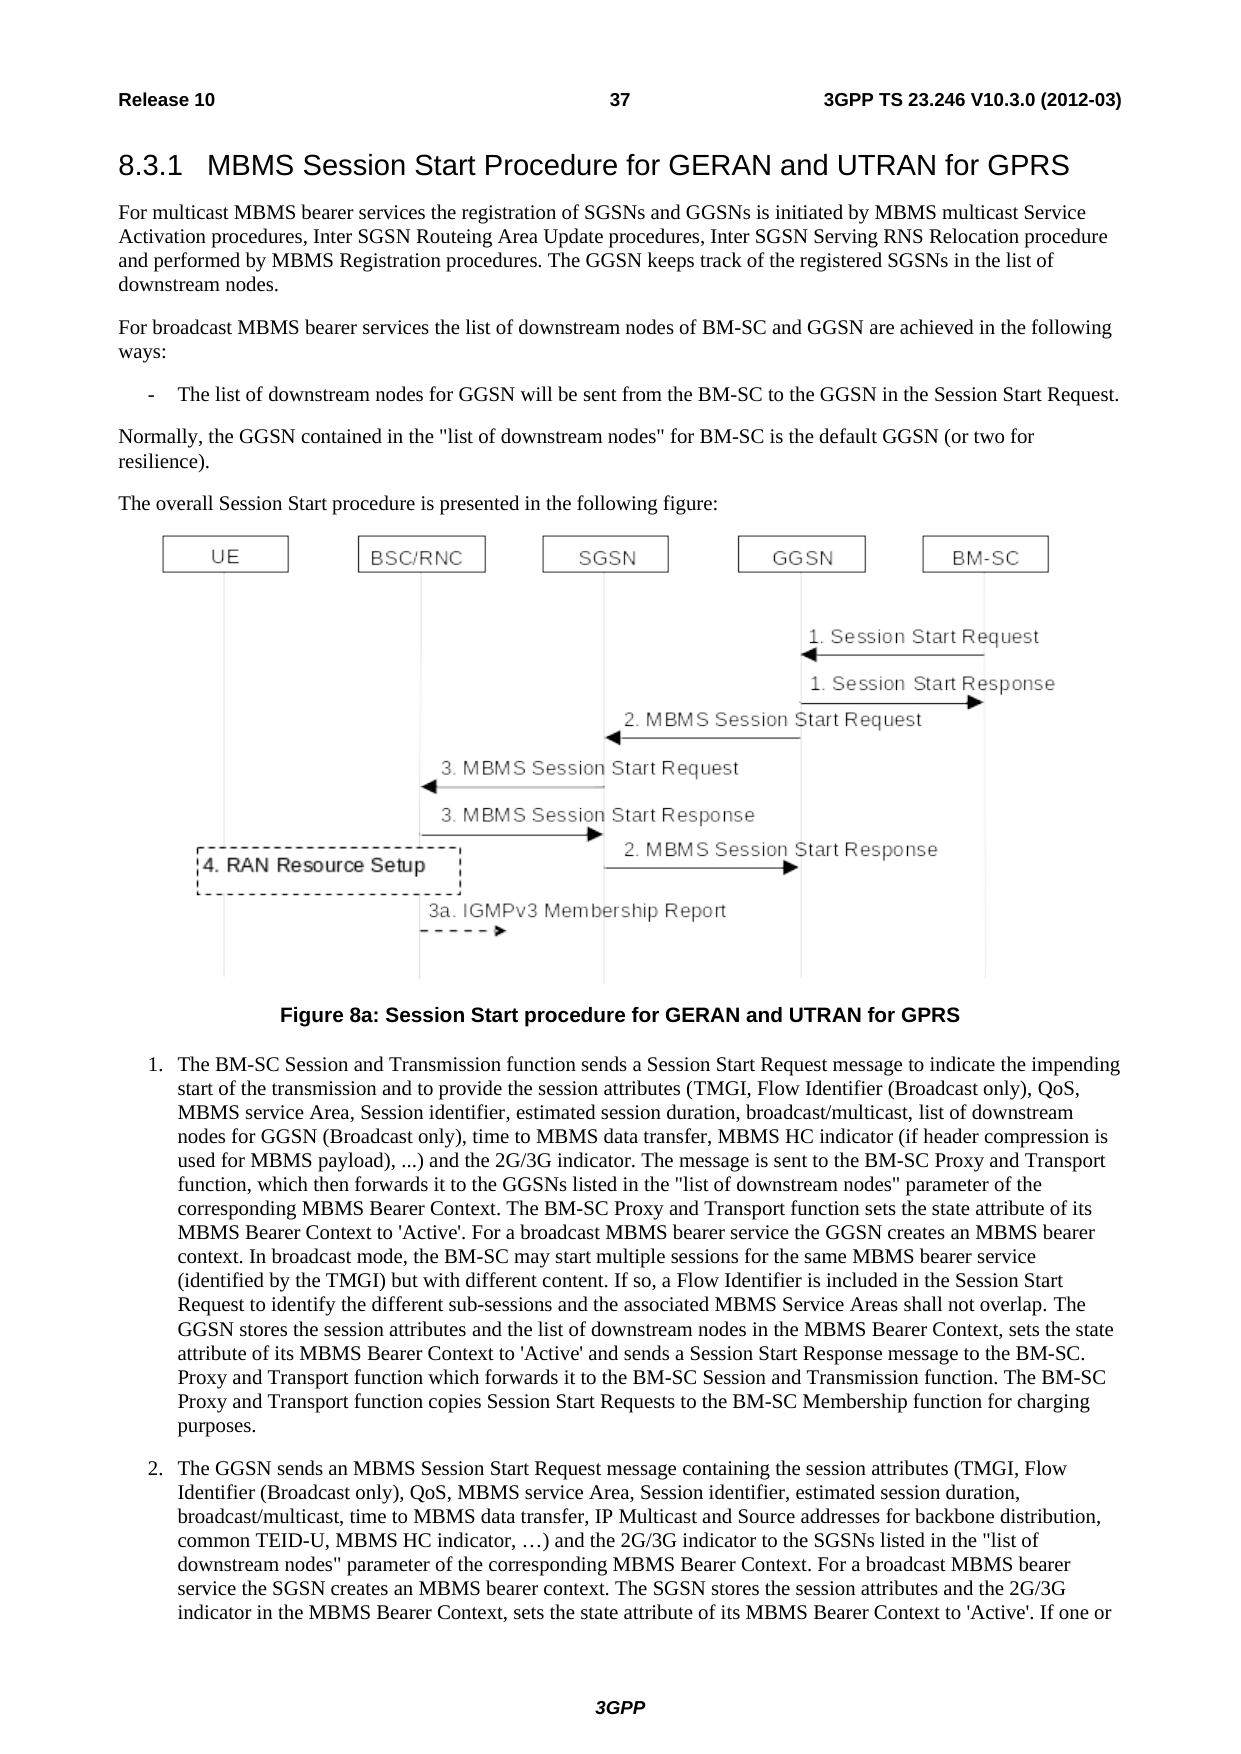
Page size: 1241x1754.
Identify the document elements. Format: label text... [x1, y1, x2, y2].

subtitle 8.3.1 MBMS Session Start Procedure for GERAN and UTRAN for GPRS [118, 147, 1122, 181]
text 1. The BM-SC Session and Transmission function sends a Session Start Request message to indicate the impending start of the transmission and to provide the session attributes (TMGI, Flow Identifier (Broadcast only), QoS, MBMS service Area, Session identifier, estimated session duration, broadcast/multicast, list of downstream nodes for GGSN (Broadcast only), time to MBMS data transfer, MBMS HC indicator (if header compression is used for MBMS payload), ...) and the 2G/3G indicator. The message is sent to the BM-SC Proxy and Transport function, which then forwards it to the GGSNs listed in the "list of downstream nodes" parameter of the corresponding MBMS Bearer Context. The BM-SC Proxy and Transport function sets the state attribute of its MBMS Bearer Context to 'Active'. For a broadcast MBMS bearer service the GGSN creates an MBMS bearer context. In broadcast mode, the BM-SC may start multiple sessions for the same MBMS bearer service (identified by the TMGI) but with different content. If so, a Flow Identifier is included in the Session Start Request to identify the different sub-sessions and the associated MBMS Service Areas shall not overlap. The GGSN stores the session attributes and the list of downstream nodes in the MBMS Bearer Context, sets the state attribute of its MBMS Bearer Context to 'Active' and sends a Session Start Response message to the BM-SC. Proxy and Transport function which forwards it to the BM-SC Session and Transmission function. The BM-SC Proxy and Transport function copies Session Start Requests to the BM-SC Membership function for charging purposes. [148, 1052, 1122, 1437]
text Normally, the GGSN contained in the "list of downstream nodes" for BM-SC is the default GGSN (or two for resilience). [118, 424, 1122, 473]
text The overall Session Start procedure is presented in the following figure: [118, 491, 1122, 515]
text For broadcast MBMS bearer services the list of downstream nodes of BM-SC and GGSN are achieved in the following ways: [118, 315, 1122, 363]
text Figure 8a: Session Start procedure for GERAN and UTRAN for GPRS [118, 1003, 1122, 1027]
text - The list of downstream nodes for GGSN will be sent from the BM-SC to the GGSN in the Session Start Request. [148, 382, 1122, 406]
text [148, 1456, 1122, 1624]
text For multicast MBMS bearer services the registration of SGSNs and GGSNs is initiated by MBMS multicast Service Activation procedures, Inter SGSN Routeing Area Update procedures, Inter SGSN Serving RNS Relocation procedure and performed by MBMS Registration procedures. The GGSN keeps track of the registered SGSNs in the list of downstream nodes. [118, 200, 1122, 296]
